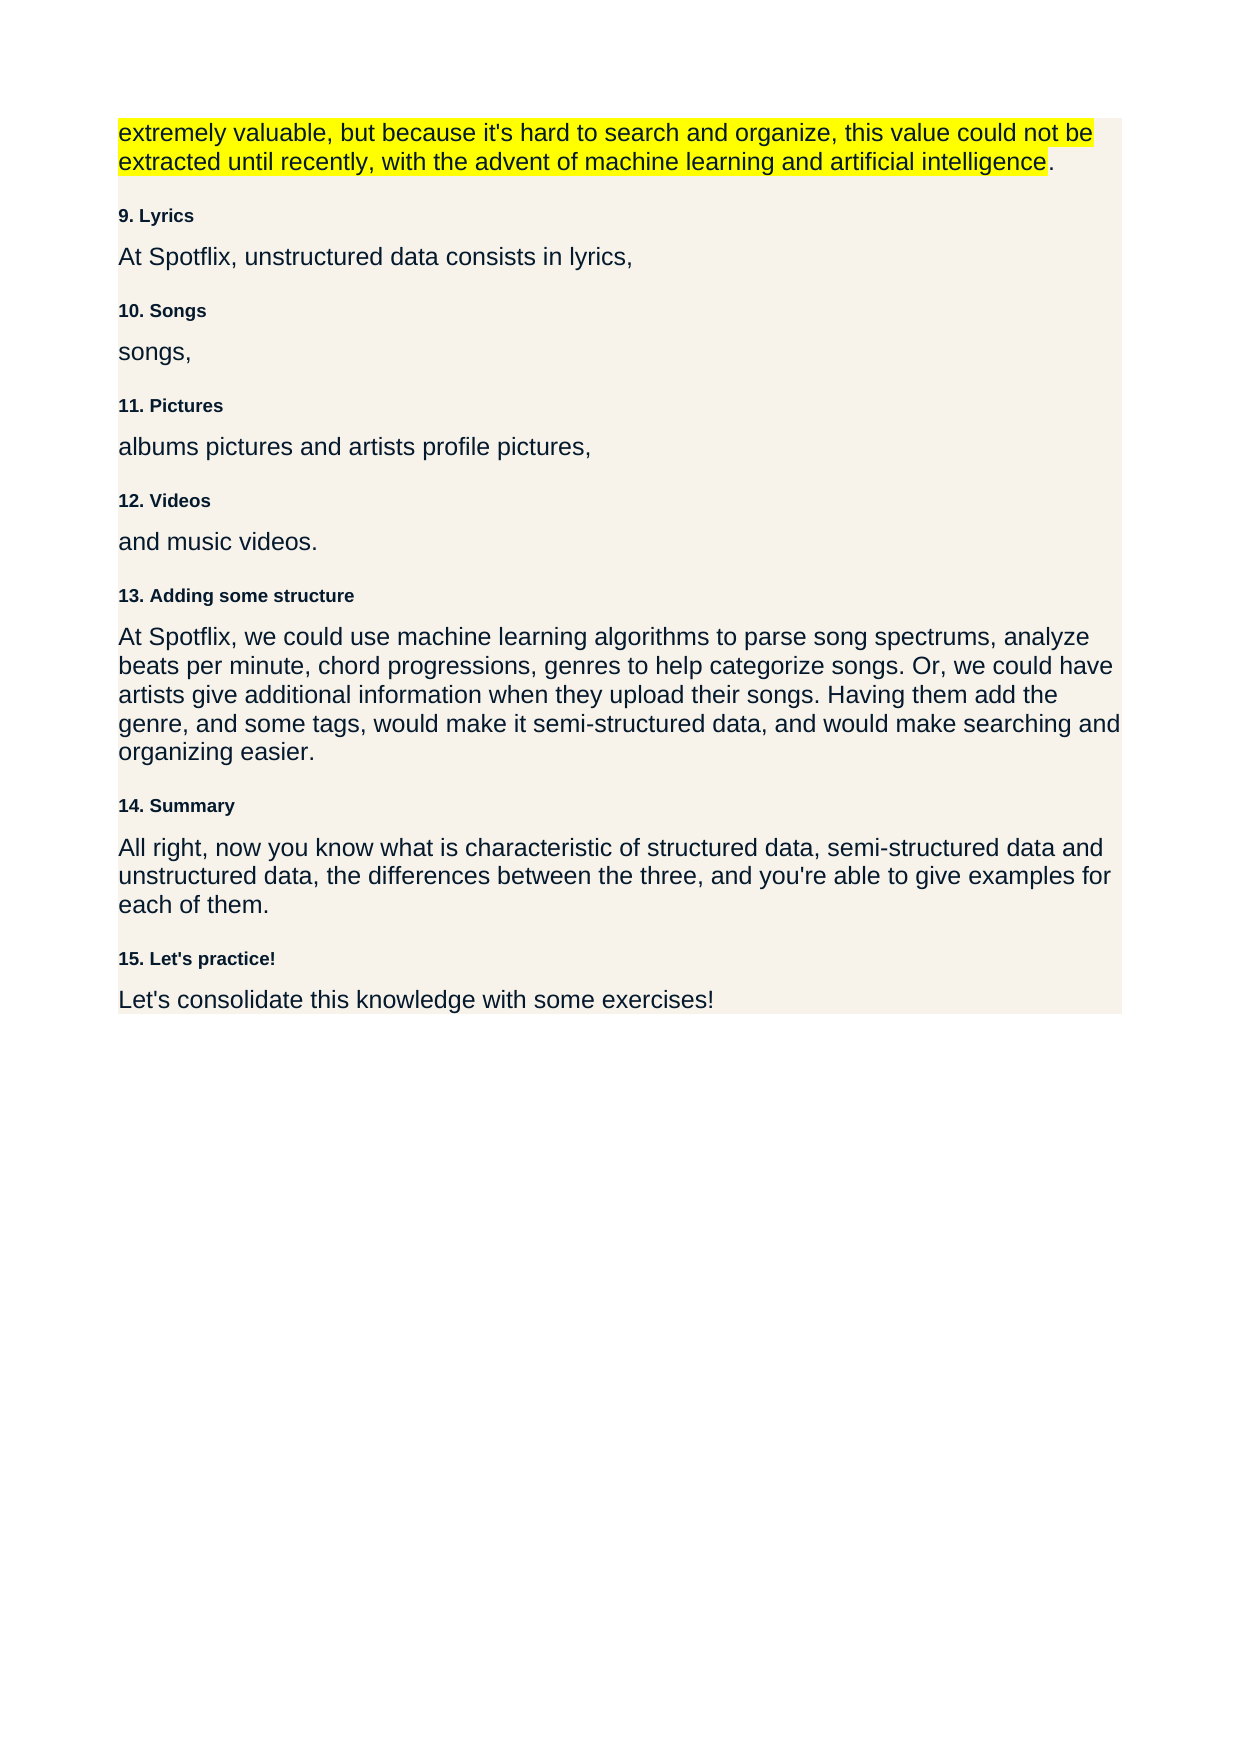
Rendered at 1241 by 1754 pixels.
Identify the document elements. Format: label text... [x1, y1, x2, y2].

text albums pictures and artists profile pictures, [118, 432, 1122, 461]
text Let's consolidate this knowledge with some exercises! [118, 985, 1122, 1014]
text 13. Adding some structure [118, 585, 1122, 607]
text All right, now you know what is characteristic of structured data, semi-structured data and unstructured data, the differences between the three, and you're able to give examples for each of them. [118, 832, 1122, 919]
text At Spotflix, we could use machine learning algorithms to parse song spectrums, analyze beats per minute, chord progressions, genres to help categorize songs. Or, we could have artists give additional information when they upload their songs. Having them add the genre, and some tags, would make it semi-structured data, and would make searching and organizing easier. [118, 622, 1122, 766]
text 14. Summary [118, 795, 1122, 817]
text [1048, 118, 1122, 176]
text songs, [118, 337, 1122, 366]
text and music videos. [118, 527, 1122, 556]
text 10. Songs [118, 300, 1122, 321]
text 12. Videos [118, 490, 1122, 512]
text 11. Pictures [118, 395, 1122, 417]
text 9. Lyrics [118, 205, 1122, 226]
text 15. Let's practice! [118, 948, 1122, 969]
text At Spotflix, unstructured data consists in lyrics, [118, 242, 1122, 271]
